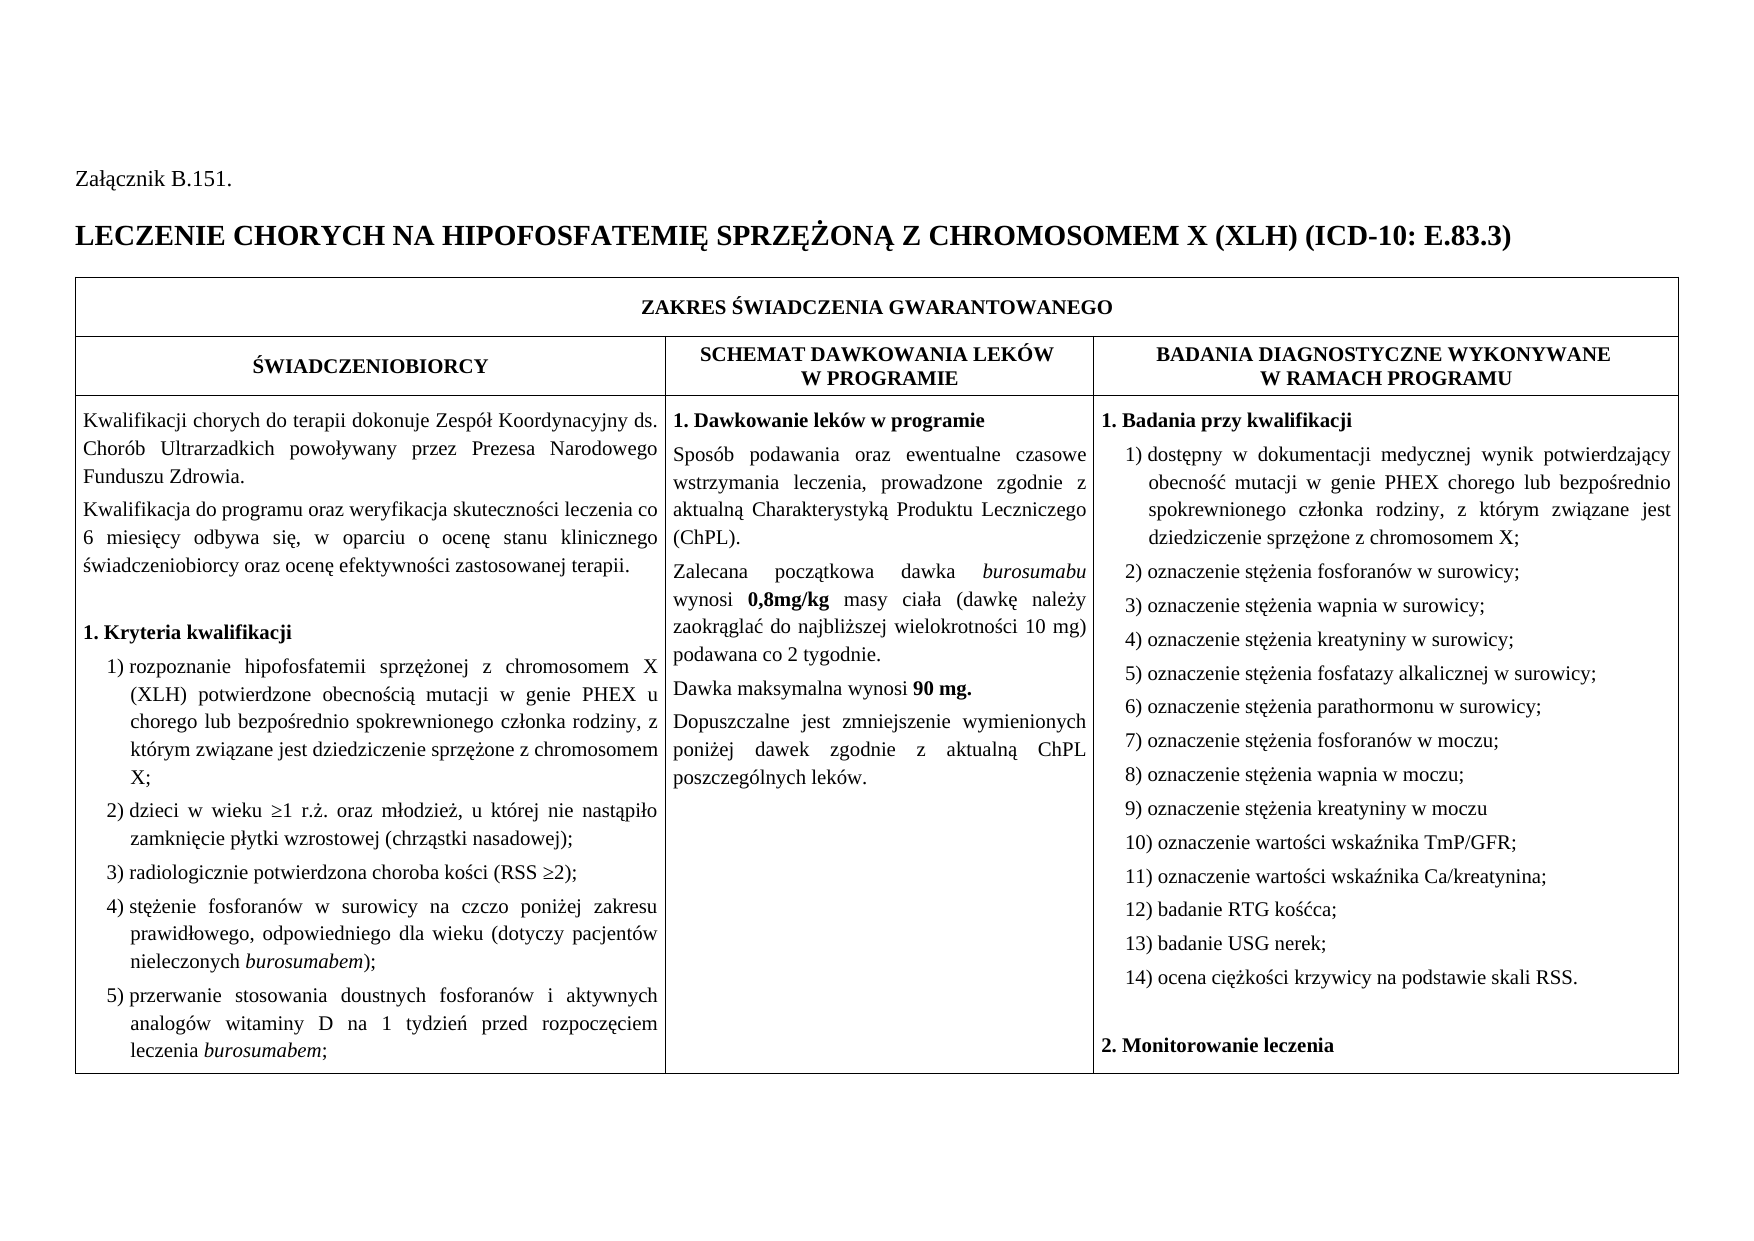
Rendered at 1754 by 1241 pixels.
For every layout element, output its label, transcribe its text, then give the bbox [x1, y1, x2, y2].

table_header ZAKRES ŚWIADCZENIA GWARANTOWANEGO [76, 278, 1678, 336]
table_cell SCHEMAT DAWKOWANIA LEKÓW W PROGRAMIE [666, 337, 1093, 395]
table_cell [76, 396, 665, 1073]
table_cell ŚWIADCZENIOBIORCY [76, 337, 665, 395]
text Załącznik B.151. [75, 165, 1679, 192]
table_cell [1094, 396, 1678, 1073]
text LECZENIE CHORYCH NA HIPOFOSFATEMIĘ SPRZĘŻONĄ Z CHROMOSOMEM X (XLH) (ICD-10: E.83.3) [75, 218, 1679, 252]
table_cell BADANIA DIAGNOSTYCZNE WYKONYWANE W RAMACH PROGRAMU [1094, 337, 1678, 395]
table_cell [666, 396, 1093, 1073]
